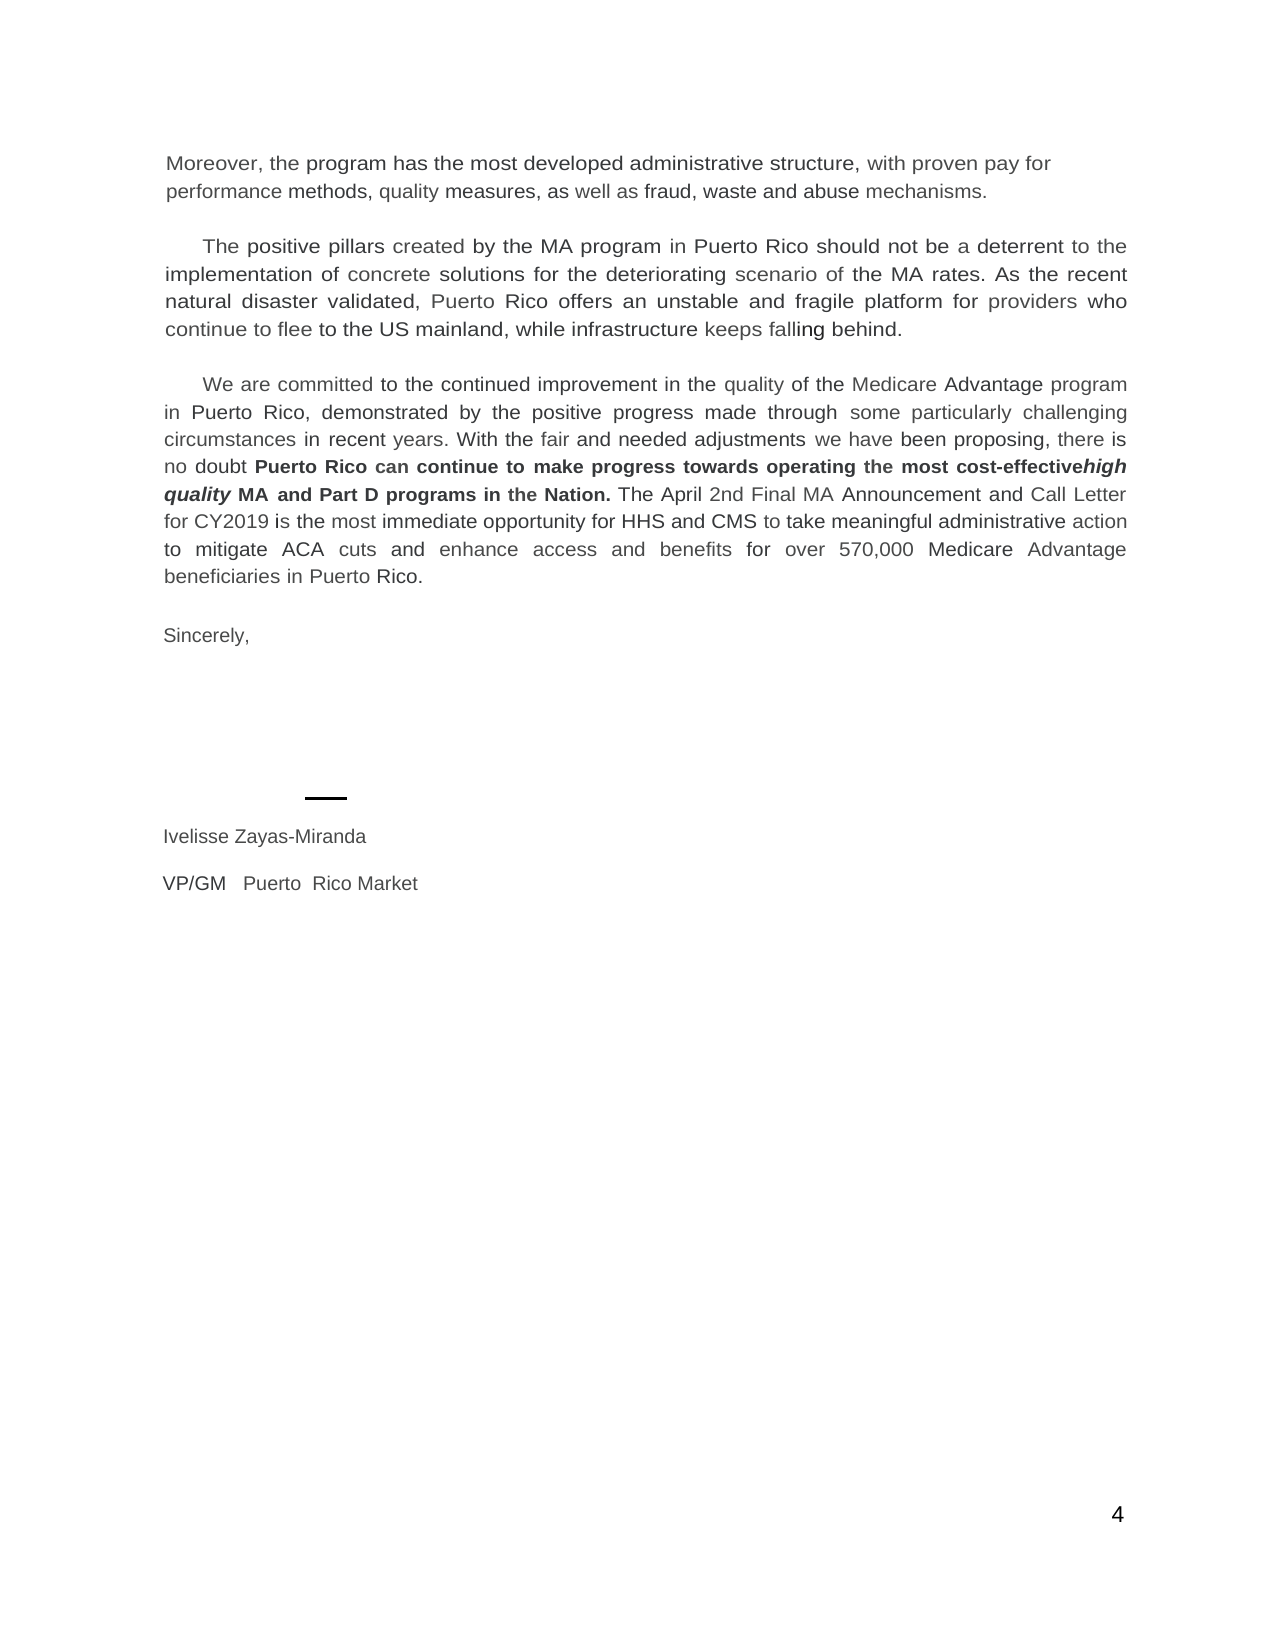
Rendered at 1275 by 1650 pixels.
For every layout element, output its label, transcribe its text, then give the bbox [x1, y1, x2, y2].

text Moreover, the program has the most developed administrative structure, with proven pay for performance methods, quality measures, as well as fraud, waste and abuse mechanisms. [166, 152, 1139, 202]
text Sincerely, [163, 624, 1139, 646]
text We are committed to the continued improvement in the quality of the Medicare Advantage program in Puerto Rico, demonstrated by the positive progress made through some particularly challenging circumstances in recent years. With the fair and needed adjustments we have been proposing, there is no doubt Puerto Rico can continue to make progress towards operating the most cost-effectivehigh quality MA and Part D programs in the Nation. The April 2nd Final MA Announcement and Call Letter for CY2019 is the most immediate opportunity for HHS and CMS to take meaningful administrative action to mitigate ACA cuts and enhance access and benefits for over 570,000 Medicare Advantage beneficiaries in Puerto Rico. [164, 373, 1128, 588]
text The positive pillars created by the MA program in Puerto Rico should not be a deterrent to the implementation of concrete solutions for the deteriorating scenario of the MA rates. As the recent natural disaster validated, Puerto Rico offers an unstable and fragile platform for providers who continue to flee to the US mainland, while infrastructure keeps falling behind. [165, 235, 1128, 340]
text Ivelisse Zayas-Miranda VP/GM Puerto Rico Market [162, 793, 420, 895]
